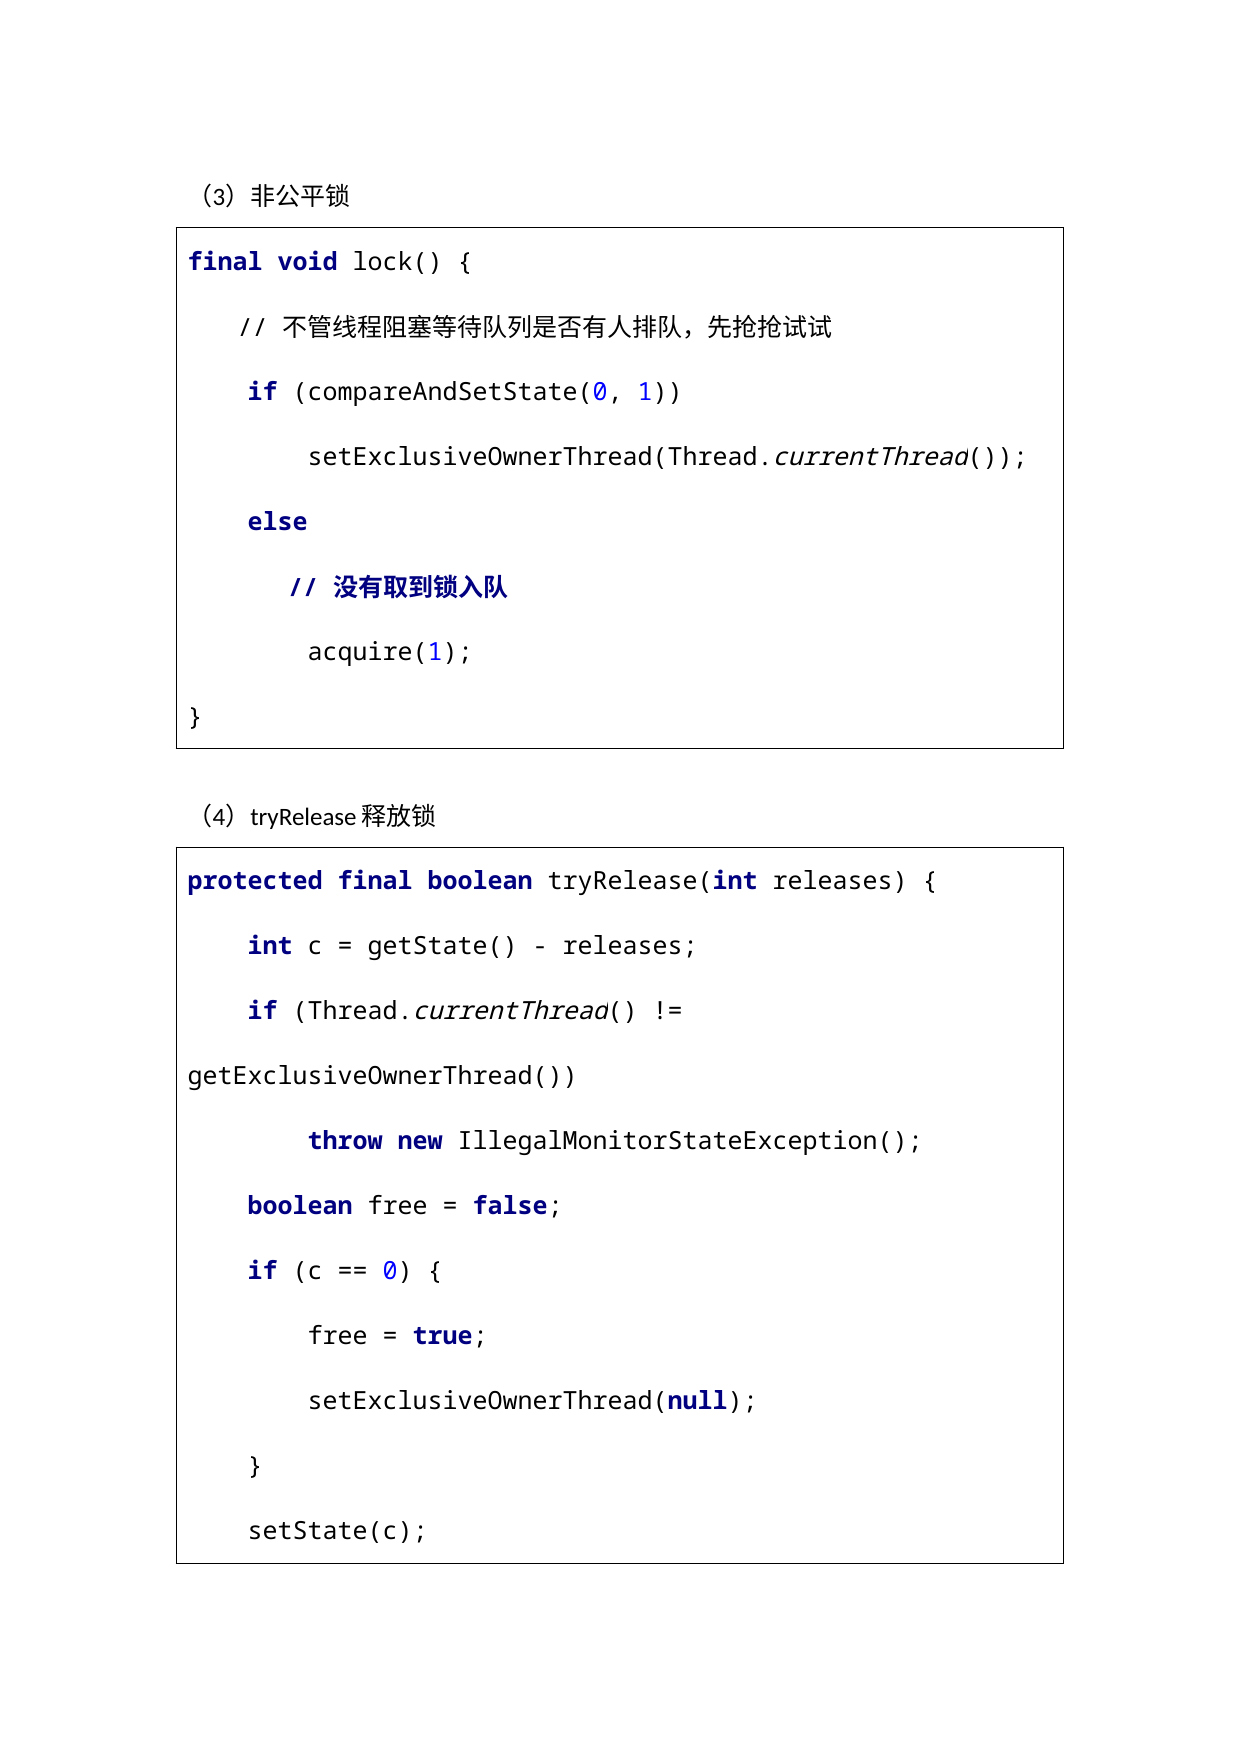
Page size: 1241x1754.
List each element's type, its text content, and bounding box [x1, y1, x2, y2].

text （4）tryRelease释放锁 [187, 782, 1053, 847]
text （3）非公平锁 [187, 162, 1053, 227]
